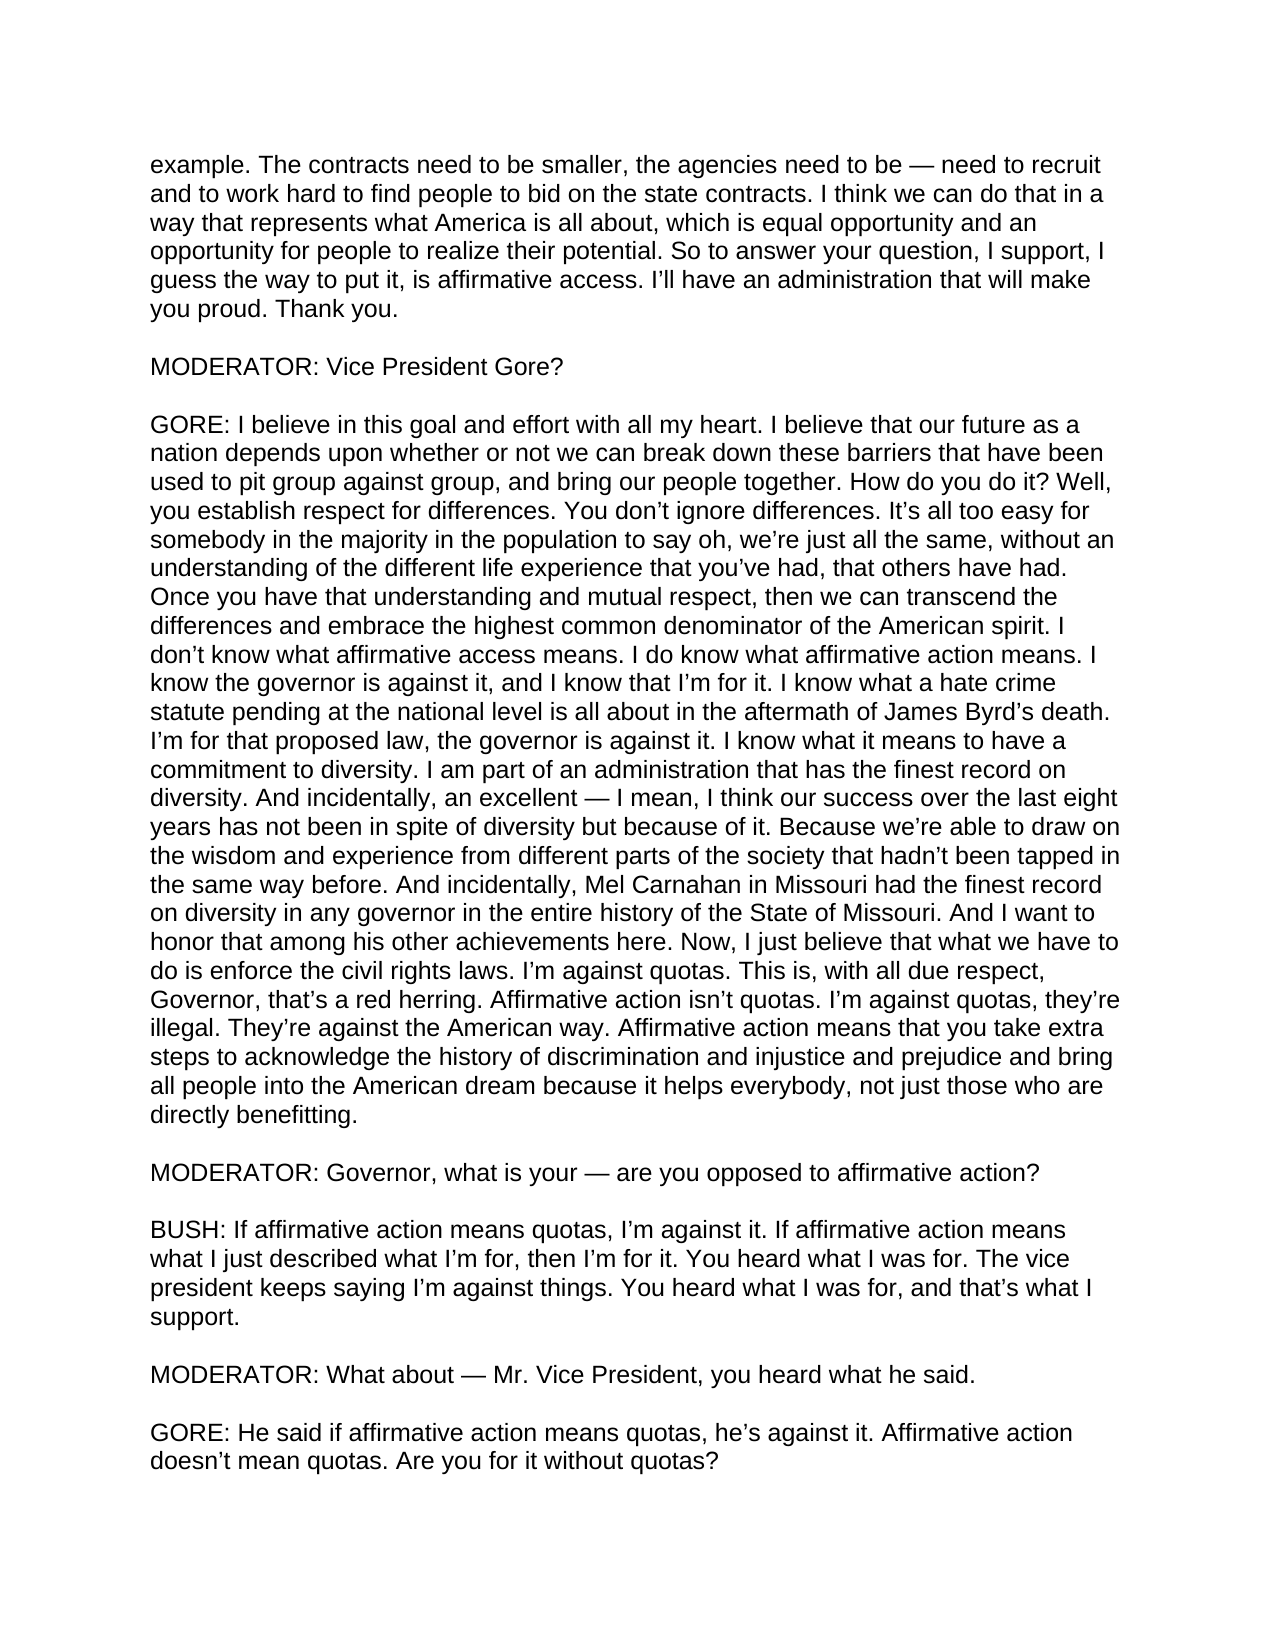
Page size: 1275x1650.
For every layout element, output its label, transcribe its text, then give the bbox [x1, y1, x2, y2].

text BUSH: If affirmative action means quotas, I’m against it. If affirmative action means what I just described what I’m for, then I’m for it. You heard what I was for. The vice president keeps saying I’m against things. You heard what I was for, and that’s what I support. [150, 1215, 1125, 1330]
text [150, 150, 1125, 322]
text GORE: He said if affirmative action means quotas, he’s against it. Affirmative action doesn’t mean quotas. Are you for it without quotas? [150, 1417, 1125, 1475]
text MODERATOR: Vice President Gore? [150, 352, 1125, 380]
text MODERATOR: Governor, what is your — are you opposed to affirmative action? [150, 1157, 1125, 1186]
text MODERATOR: What about — Mr. Vice President, you heard what he said. [150, 1359, 1125, 1388]
text GORE: I believe in this goal and effort with all my heart. I believe that our future as a nation depends upon whether or not we can break down these barriers that have been used to pit group against group, and bring our people together. How do you do it? Well, you establish respect for differences. You don’t ignore differences. It’s all too easy for somebody in the majority in the population to say oh, we’re just all the same, without an understanding of the different life experience that you’ve had, that others have had. Once you have that understanding and mutual respect, then we can transcend the differences and embrace the highest common denominator of the American spirit. I don’t know what affirmative access means. I do know what affirmative action means. I know the governor is against it, and I know that I’m for it. I know what a hate crime statute pending at the national level is all about in the aftermath of James Byrd’s death. I’m for that proposed law, the governor is against it. I know what it means to have a commitment to diversity. I am part of an administration that has the finest record on diversity. And incidentally, an excellent — I mean, I think our success over the last eight years has not been in spite of diversity but because of it. Because we’re able to draw on the wisdom and experience from different parts of the society that hadn’t been tapped in the same way before. And incidentally, Mel Carnahan in Missouri had the finest record on diversity in any governor in the entire history of the State of Missouri. And I want to honor that among his other achievements here. Now, I just believe that what we have to do is enforce the civil rights laws. I’m against quotas. This is, with all due respect, Governor, that’s a red herring. Affirmative action isn’t quotas. I’m against quotas, they’re illegal. They’re against the American way. Affirmative action means that you take extra steps to acknowledge the history of discrimination and injustice and prejudice and bring all people into the American dream because it helps everybody, not just those who are directly benefitting. [150, 409, 1125, 1128]
